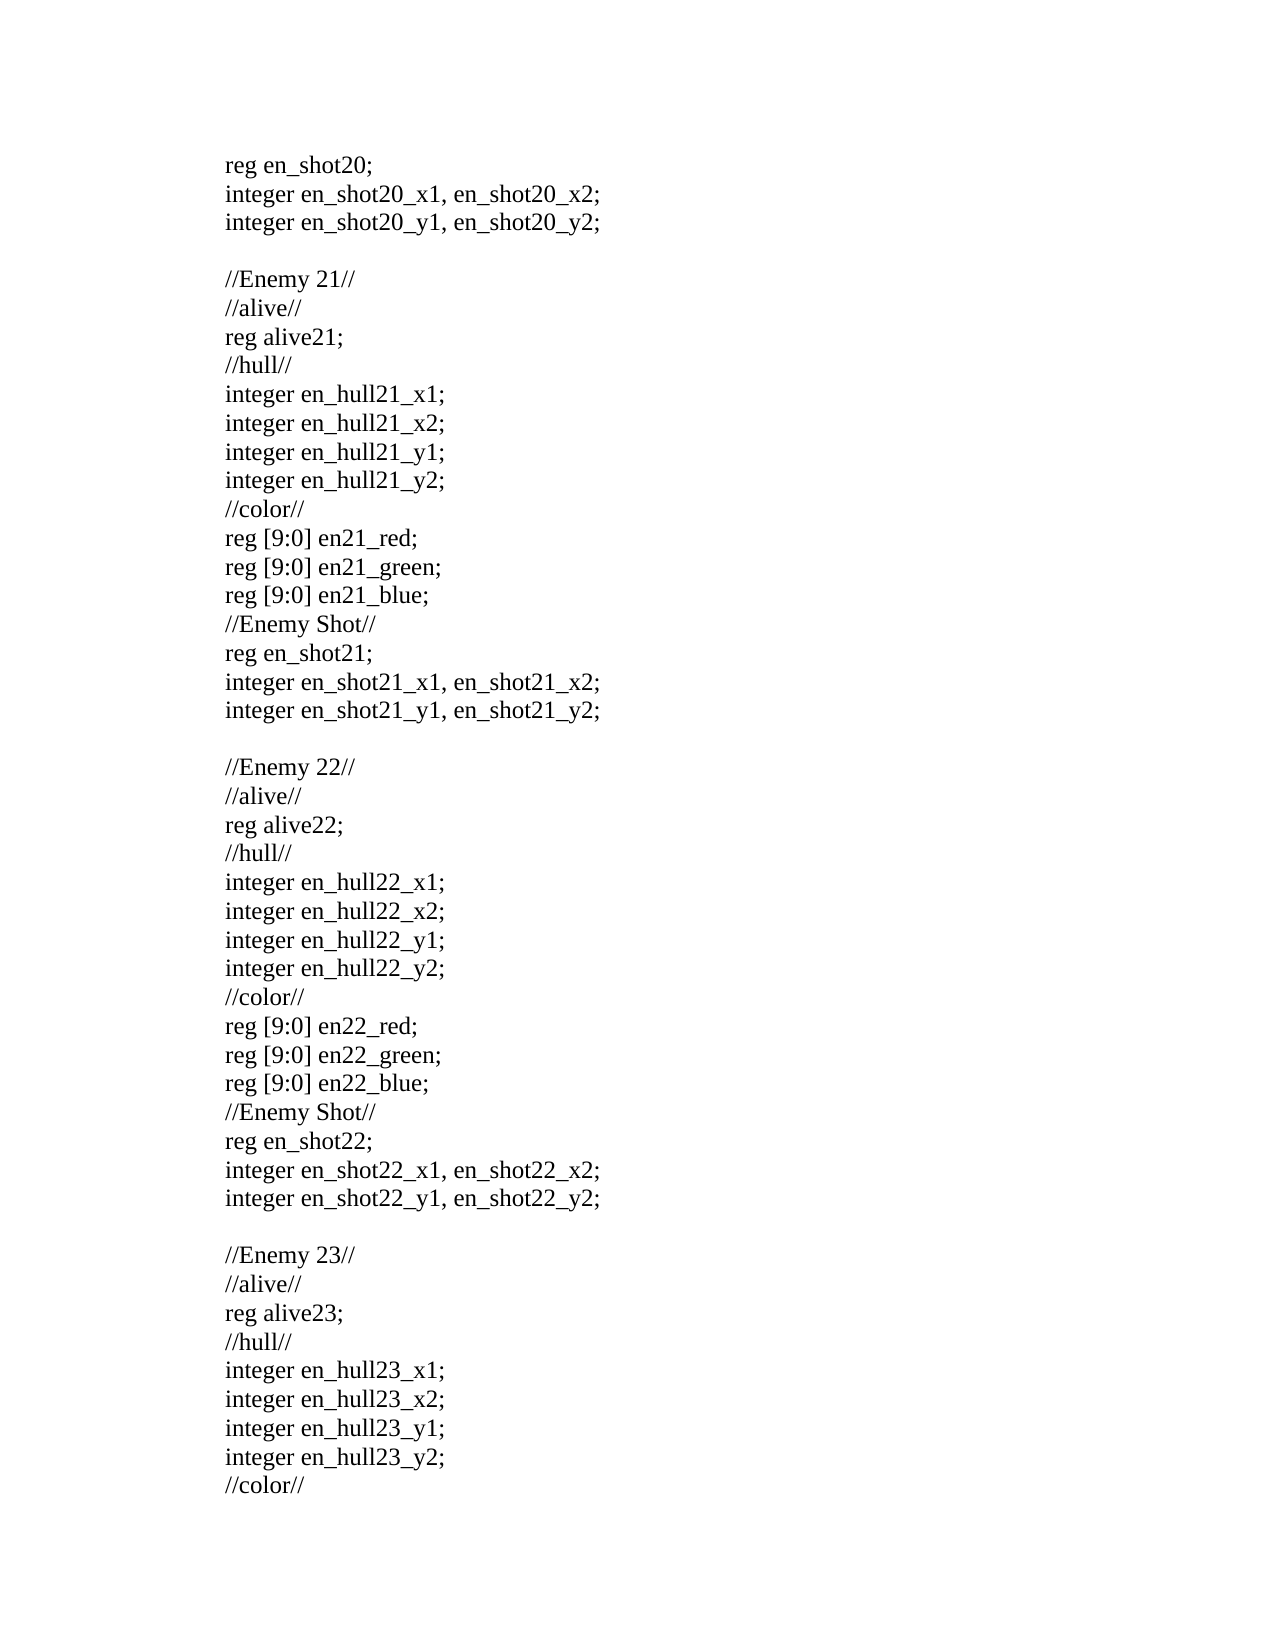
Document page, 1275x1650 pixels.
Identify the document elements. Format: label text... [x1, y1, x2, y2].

text integer en_hull21_x1; [187, 379, 1125, 408]
text integer en_shot21_x1, en_shot21_x2; [187, 667, 1125, 696]
text integer en_shot22_x1, en_shot22_x2; [187, 1155, 1125, 1183]
text //color// [187, 982, 1125, 1011]
text integer en_hull22_y2; [187, 953, 1125, 982]
text reg en_shot22; [187, 1126, 1125, 1155]
text //hull// [187, 1327, 1125, 1355]
text reg [9:0] en22_green; [187, 1040, 1125, 1068]
text reg alive22; [187, 810, 1125, 838]
text reg [9:0] en21_green; [187, 552, 1125, 581]
text reg en_shot21; [187, 638, 1125, 667]
text //alive// [187, 293, 1125, 322]
text //hull// [187, 351, 1125, 379]
text //alive// [187, 1269, 1125, 1298]
text integer en_hull23_x2; [187, 1384, 1125, 1413]
text reg alive21; [187, 322, 1125, 351]
text reg [9:0] en21_red; [187, 523, 1125, 552]
text integer en_hull22_x2; [187, 896, 1125, 925]
text integer en_hull22_x1; [187, 867, 1125, 896]
text integer en_hull21_x2; [187, 408, 1125, 437]
text //color// [187, 494, 1125, 523]
text //Enemy Shot// [187, 609, 1125, 638]
text //Enemy Shot// [187, 1097, 1125, 1126]
text reg en_shot20; [187, 150, 1125, 179]
text integer en_hull23_x1; [187, 1355, 1125, 1384]
text reg [9:0] en22_blue; [187, 1068, 1125, 1097]
text integer en_hull21_y2; [187, 466, 1125, 494]
text reg [9:0] en21_blue; [187, 581, 1125, 609]
text integer en_shot20_y1, en_shot20_y2; [187, 207, 1125, 236]
text integer en_hull23_y1; [187, 1413, 1125, 1442]
text //alive// [187, 781, 1125, 810]
text integer en_hull23_y2; [187, 1442, 1125, 1470]
text reg alive23; [187, 1298, 1125, 1327]
text integer en_hull22_y1; [187, 925, 1125, 953]
text //color// [187, 1470, 1125, 1499]
text //hull// [187, 838, 1125, 867]
text integer en_shot20_x1, en_shot20_x2; [187, 179, 1125, 207]
text //Enemy 21// [187, 264, 1125, 293]
text integer en_shot22_y1, en_shot22_y2; [187, 1183, 1125, 1212]
text //Enemy 23// [187, 1240, 1125, 1269]
text reg [9:0] en22_red; [187, 1011, 1125, 1040]
text integer en_hull21_y1; [187, 437, 1125, 466]
text //Enemy 22// [187, 752, 1125, 781]
text integer en_shot21_y1, en_shot21_y2; [187, 696, 1125, 724]
